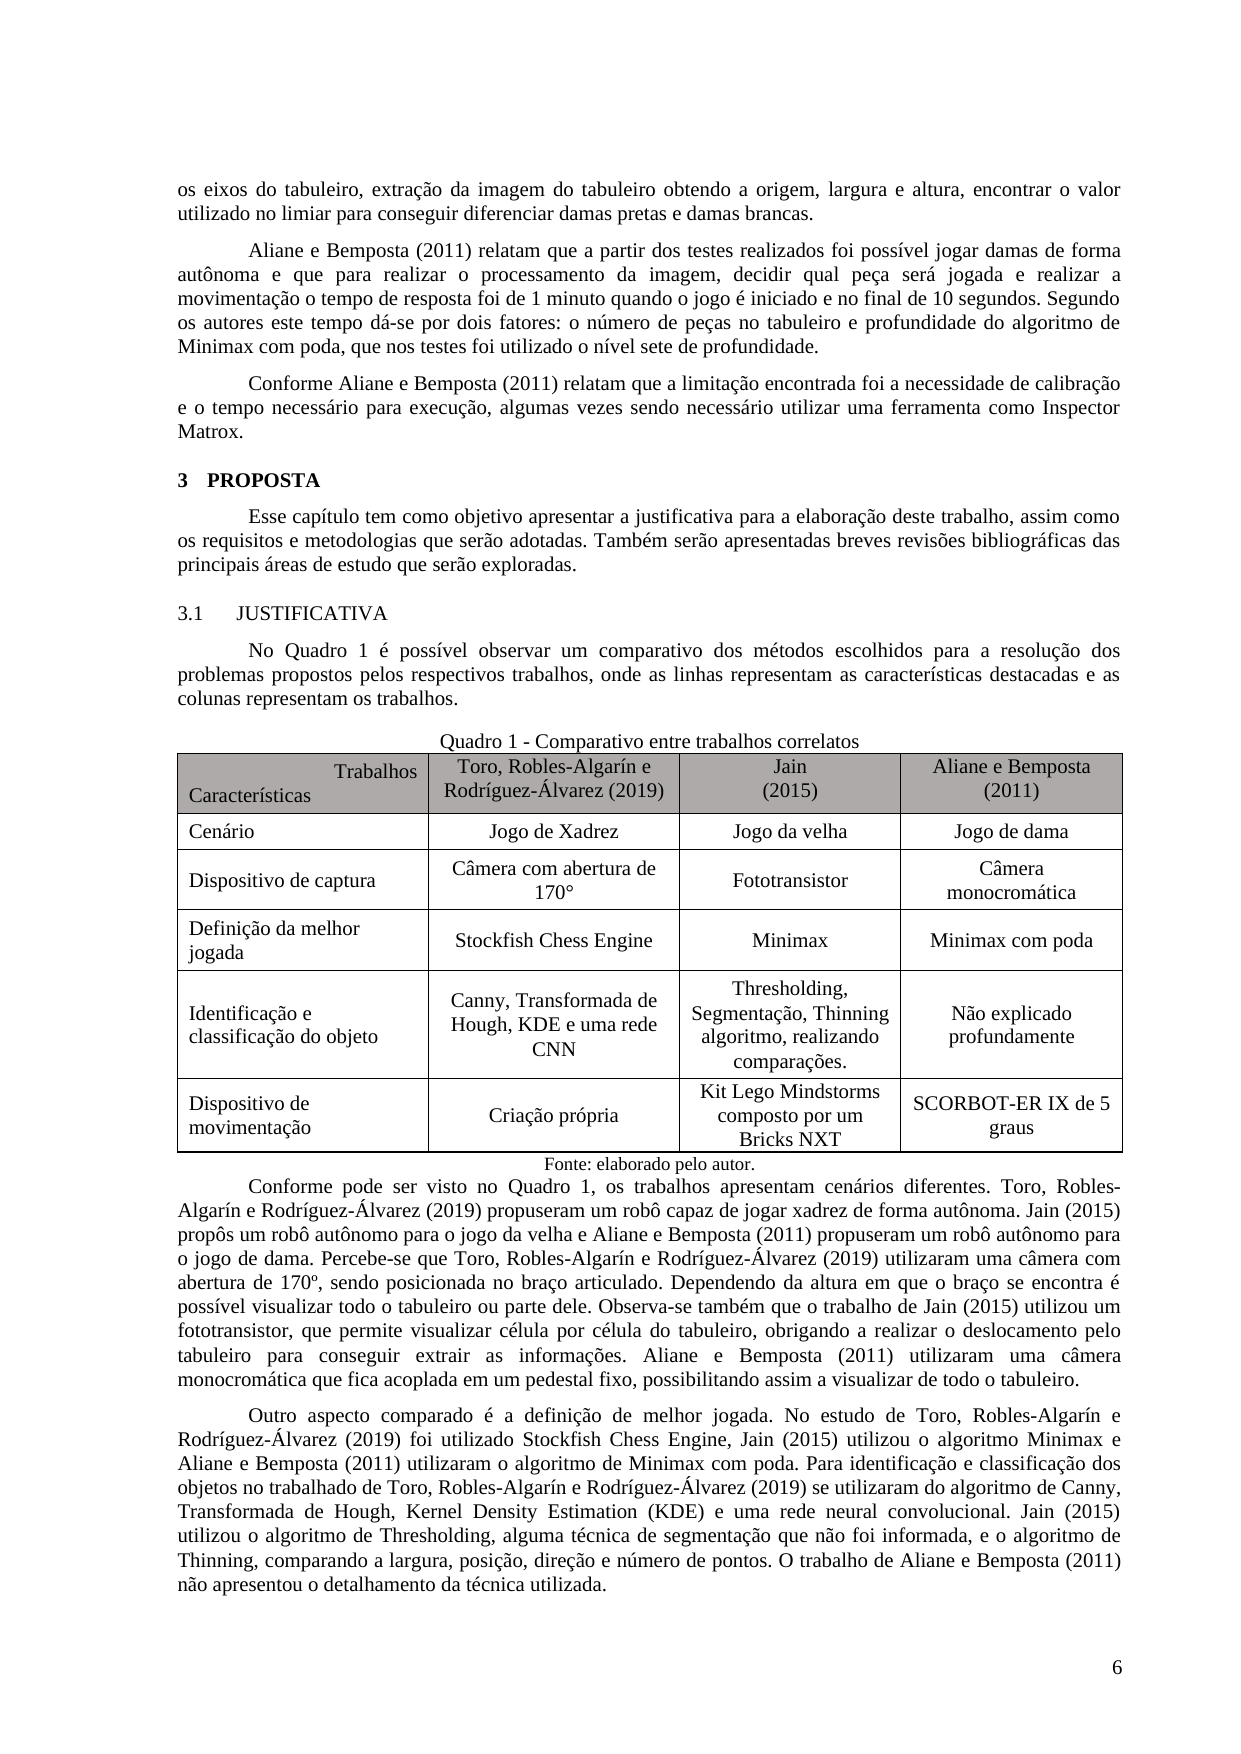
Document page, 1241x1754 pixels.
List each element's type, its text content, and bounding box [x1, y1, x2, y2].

table_cell Identificação e classificação do objeto [178, 971, 428, 1078]
table_cell Cenário [178, 814, 428, 849]
text Aliane e Bemposta (2011) relatam que a partir dos testes realizados foi possível jogar damas de forma autônoma e que para realizar o processamento da imagem, decidir qual peça será jogada e realizar a movimentação o tempo de resposta foi de 1 minuto quando o jogo é iniciado e no final de 10 segundos. Segundo os autores este tempo dá-se por dois fatores: o número de peças no tabuleiro e profundidade do algoritmo de Minimax com poda, que nos testes foi utilizado o nível sete de profundidade. [177, 238, 1122, 358]
table_cell SCORBOT-ER IX de 5 graus [901, 1079, 1122, 1151]
text No Quadro 1 é possível observar um comparativo dos métodos escolhidos para a resolução dos problemas propostos pelos respectivos trabalhos, onde as linhas representam as características destacadas e as colunas representam os trabalhos. [177, 638, 1122, 710]
table_cell Thresholding, Segmentação, Thinning algoritmo, realizando comparações. [680, 971, 900, 1078]
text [177, 177, 1122, 225]
table_cell Jogo de dama [901, 814, 1122, 849]
table_cell Jogo da velha [680, 814, 900, 849]
table_cell Canny, Transformada de Hough, KDE e uma rede CNN [429, 971, 679, 1078]
table_cell Kit Lego Mindstorms composto por um Bricks NXT [680, 1079, 900, 1151]
table_cell Criação própria [429, 1079, 679, 1151]
table_cell Dispositivo de movimentação [178, 1079, 428, 1151]
table_cell Jogo de Xadrez [429, 814, 679, 849]
table_header Aliane e Bemposta (2011) [901, 754, 1122, 813]
table_cell Fototransistor [680, 850, 900, 909]
table_header Trabalhos Características [178, 754, 428, 813]
table_header Jain (2015) [680, 754, 900, 813]
text Conforme Aliane e Bemposta (2011) relatam que a limitação encontrada foi a necessidade de calibração e o tempo necessário para execução, algumas vezes sendo necessário utilizar uma ferramenta como Inspector Matrox. [177, 371, 1122, 443]
table_cell Não explicado profundamente [901, 971, 1122, 1078]
table_cell Minimax com poda [901, 910, 1122, 970]
subtitle proposta [177, 468, 1122, 492]
text Esse capítulo tem como objetivo apresentar a justificativa para a elaboração deste trabalho, assim como os requisitos e metodologias que serão adotadas. Também serão apresentadas breves revisões bibliográficas das principais áreas de estudo que serão exploradas. [177, 504, 1122, 576]
text Outro aspecto comparado é a definição de melhor jogada. No estudo de Toro, Robles-Algarín e Rodríguez-Álvarez (2019) foi utilizado Stockfish Chess Engine, Jain (2015) utilizou o algoritmo Minimax e Aliane e Bemposta (2011) utilizaram o algoritmo de Minimax com poda. Para identificação e classificação dos objetos no trabalhado de Toro, Robles-Algarín e Rodríguez-Álvarez (2019) se utilizaram do algoritmo de Canny, Transformada de Hough, Kernel Density Estimation (KDE) e uma rede neural convolucional. Jain (2015) utilizou o algoritmo de Thresholding, alguma técnica de segmentação que não foi informada, e o algoritmo de Thinning, comparando a largura, posição, direção e número de pontos. O trabalho de Aliane e Bemposta (2011) não apresentou o detalhamento da técnica utilizada. [177, 1403, 1122, 1596]
table_cell Minimax [680, 910, 900, 970]
table_cell Dispositivo de captura [178, 850, 428, 909]
table_cell Stockfish Chess Engine [429, 910, 679, 970]
text Fonte: elaborado pelo autor. [177, 1153, 1122, 1174]
table_cell Definição da melhor jogada [178, 910, 428, 970]
text Quadro 1 - Comparativo entre trabalhos correlatos [177, 728, 1122, 753]
text Conforme pode ser visto no Quadro 1, os trabalhos apresentam cenários diferentes. Toro, Robles-Algarín e Rodríguez-Álvarez (2019) propuseram um robô capaz de jogar xadrez de forma autônoma. Jain (2015) propôs um robô autônomo para o jogo da velha e Aliane e Bemposta (2011) propuseram um robô autônomo para o jogo de dama. Percebe-se que Toro, Robles-Algarín e Rodríguez-Álvarez (2019) utilizaram uma câmera com abertura de 170º, sendo posicionada no braço articulado. Dependendo da altura em que o braço se encontra é possível visualizar todo o tabuleiro ou parte dele. Observa-se também que o trabalho de Jain (2015) utilizou um fototransistor, que permite visualizar célula por célula do tabuleiro, obrigando a realizar o deslocamento pelo tabuleiro para conseguir extrair as informações. Aliane e Bemposta (2011) utilizaram uma câmera monocromática que fica acoplada em um pedestal fixo, possibilitando assim a visualizar de todo o tabuleiro. [177, 1174, 1122, 1391]
table_cell Câmera monocromática [901, 850, 1122, 909]
table_header Toro, Robles-Algarín e Rodríguez-Álvarez (2019) [429, 754, 679, 813]
table_cell Câmera com abertura de 170° [429, 850, 679, 909]
subtitle JUSTIFICATIVA [177, 601, 1122, 625]
